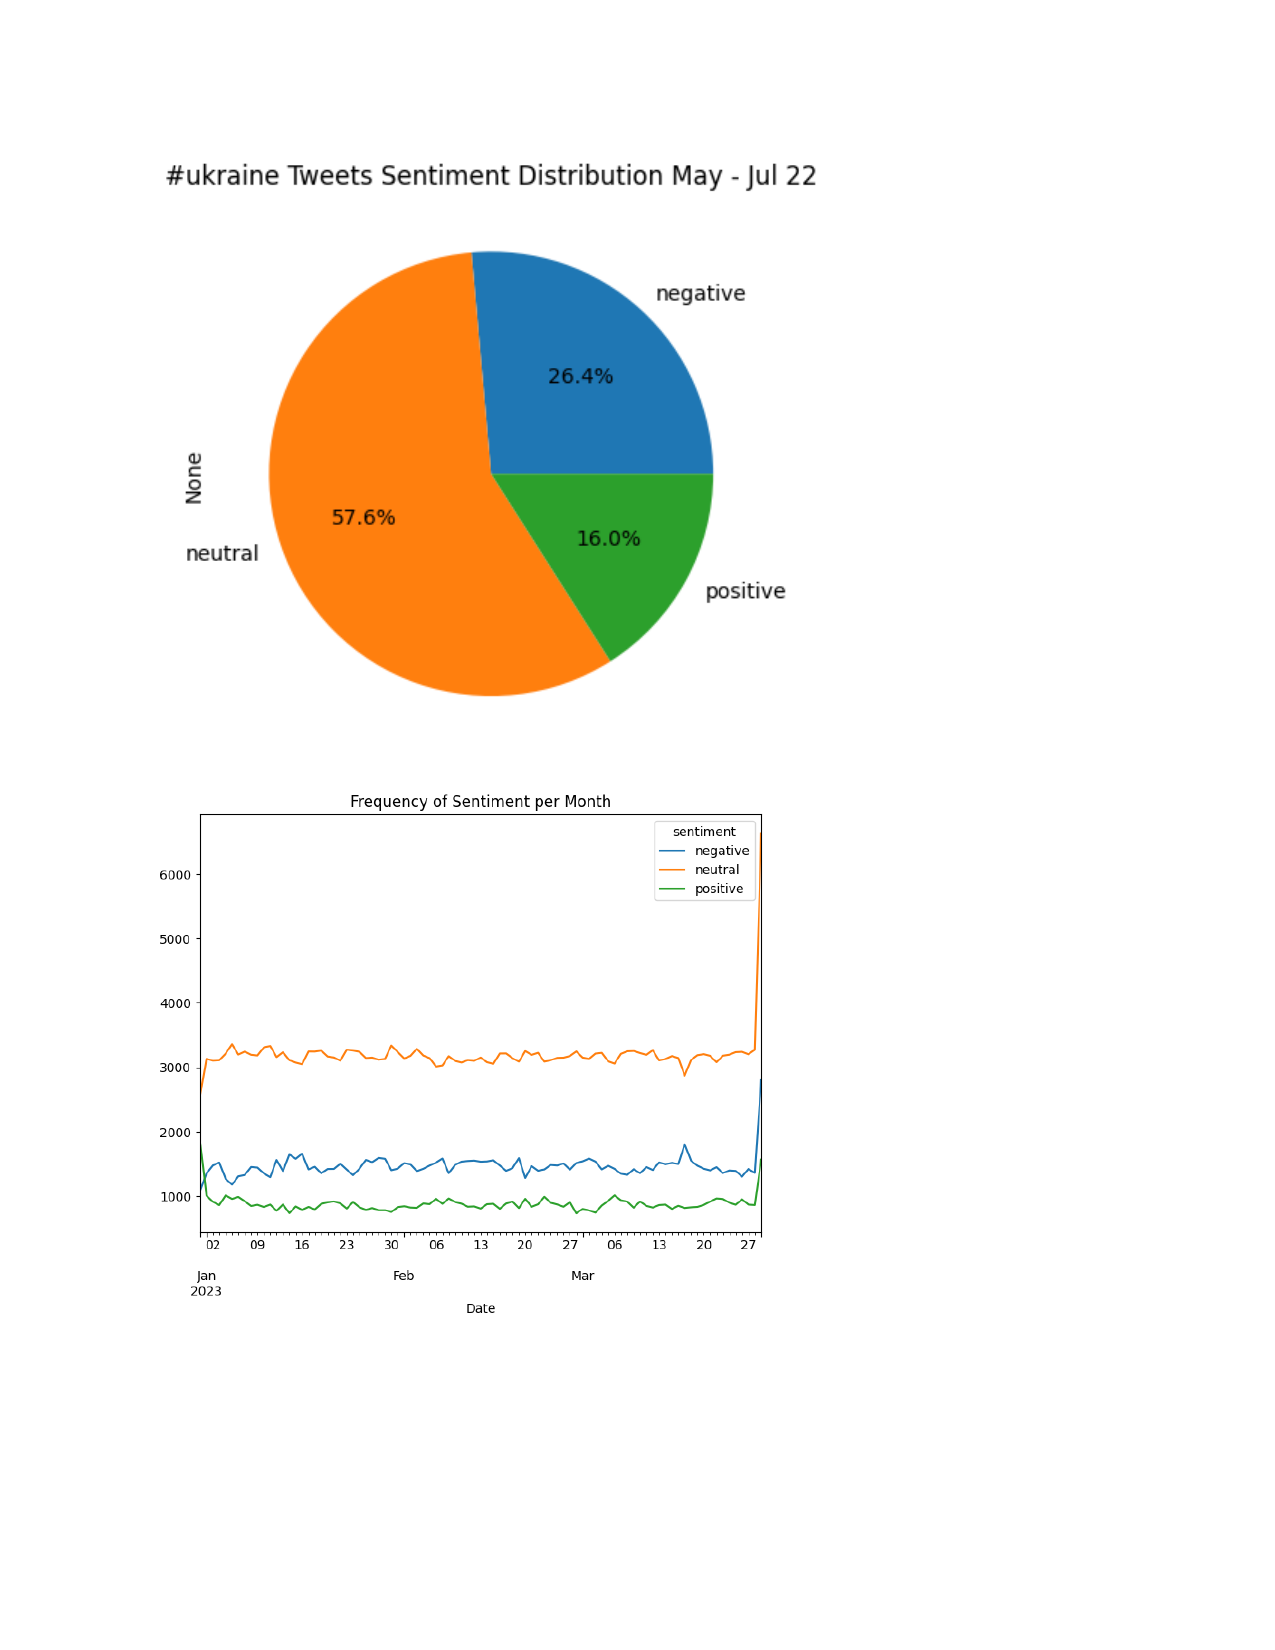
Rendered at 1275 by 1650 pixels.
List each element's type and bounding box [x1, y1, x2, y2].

picture [150, 150, 832, 767]
picture [150, 785, 769, 1324]
